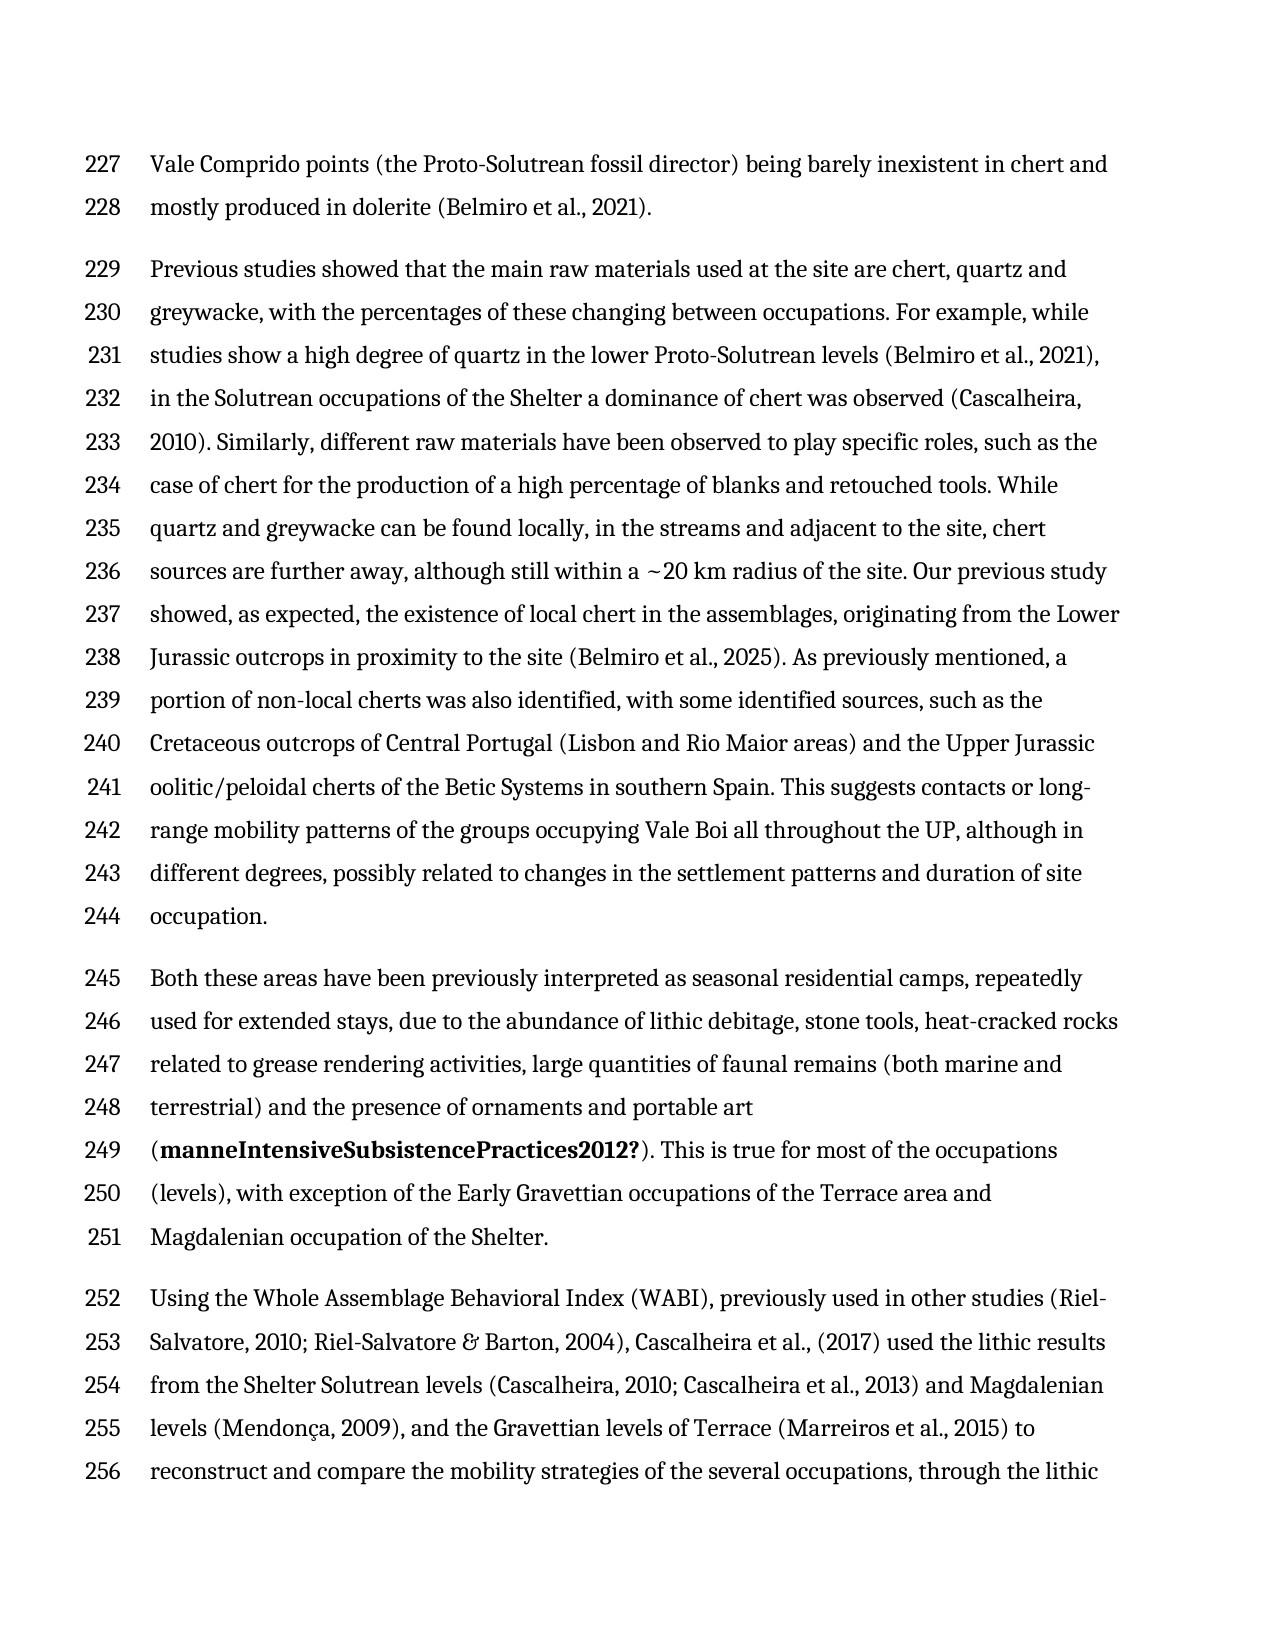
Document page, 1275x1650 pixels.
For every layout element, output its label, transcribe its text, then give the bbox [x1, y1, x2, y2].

text Previous studies showed that the main raw materials used at the site are chert, quartz and greywacke, with the percentages of these changing between occupations. For example, while studies show a high degree of quartz in the lower Proto-Solutrean levels (Belmiro et al., 2021), in the Solutrean occupations of the Shelter a dominance of chert was observed (Cascalheira, 2010). Similarly, different raw materials have been observed to play specific roles, such as the case of chert for the production of a high percentage of blanks and retouched tools. While quartz and greywacke can be found locally, in the streams and adjacent to the site, chert sources are further away, although still within a ~20 km radius of the site. Our previous study showed, as expected, the existence of local chert in the assemblages, originating from the Lower Jurassic outcrops in proximity to the site (Belmiro et al., 2025). As previously mentioned, a portion of non-local cherts was also identified, with some identified sources, such as the Cretaceous outcrops of Central Portugal (Lisbon and Rio Maior areas) and the Upper Jurassic oolitic/peloidal cherts of the Betic Systems in southern Spain. This suggests contacts or long-range mobility patterns of the groups occupying Vale Boi all throughout the UP, although in different degrees, possibly related to changes in the settlement patterns and duration of site occupation. [150, 255, 1125, 931]
